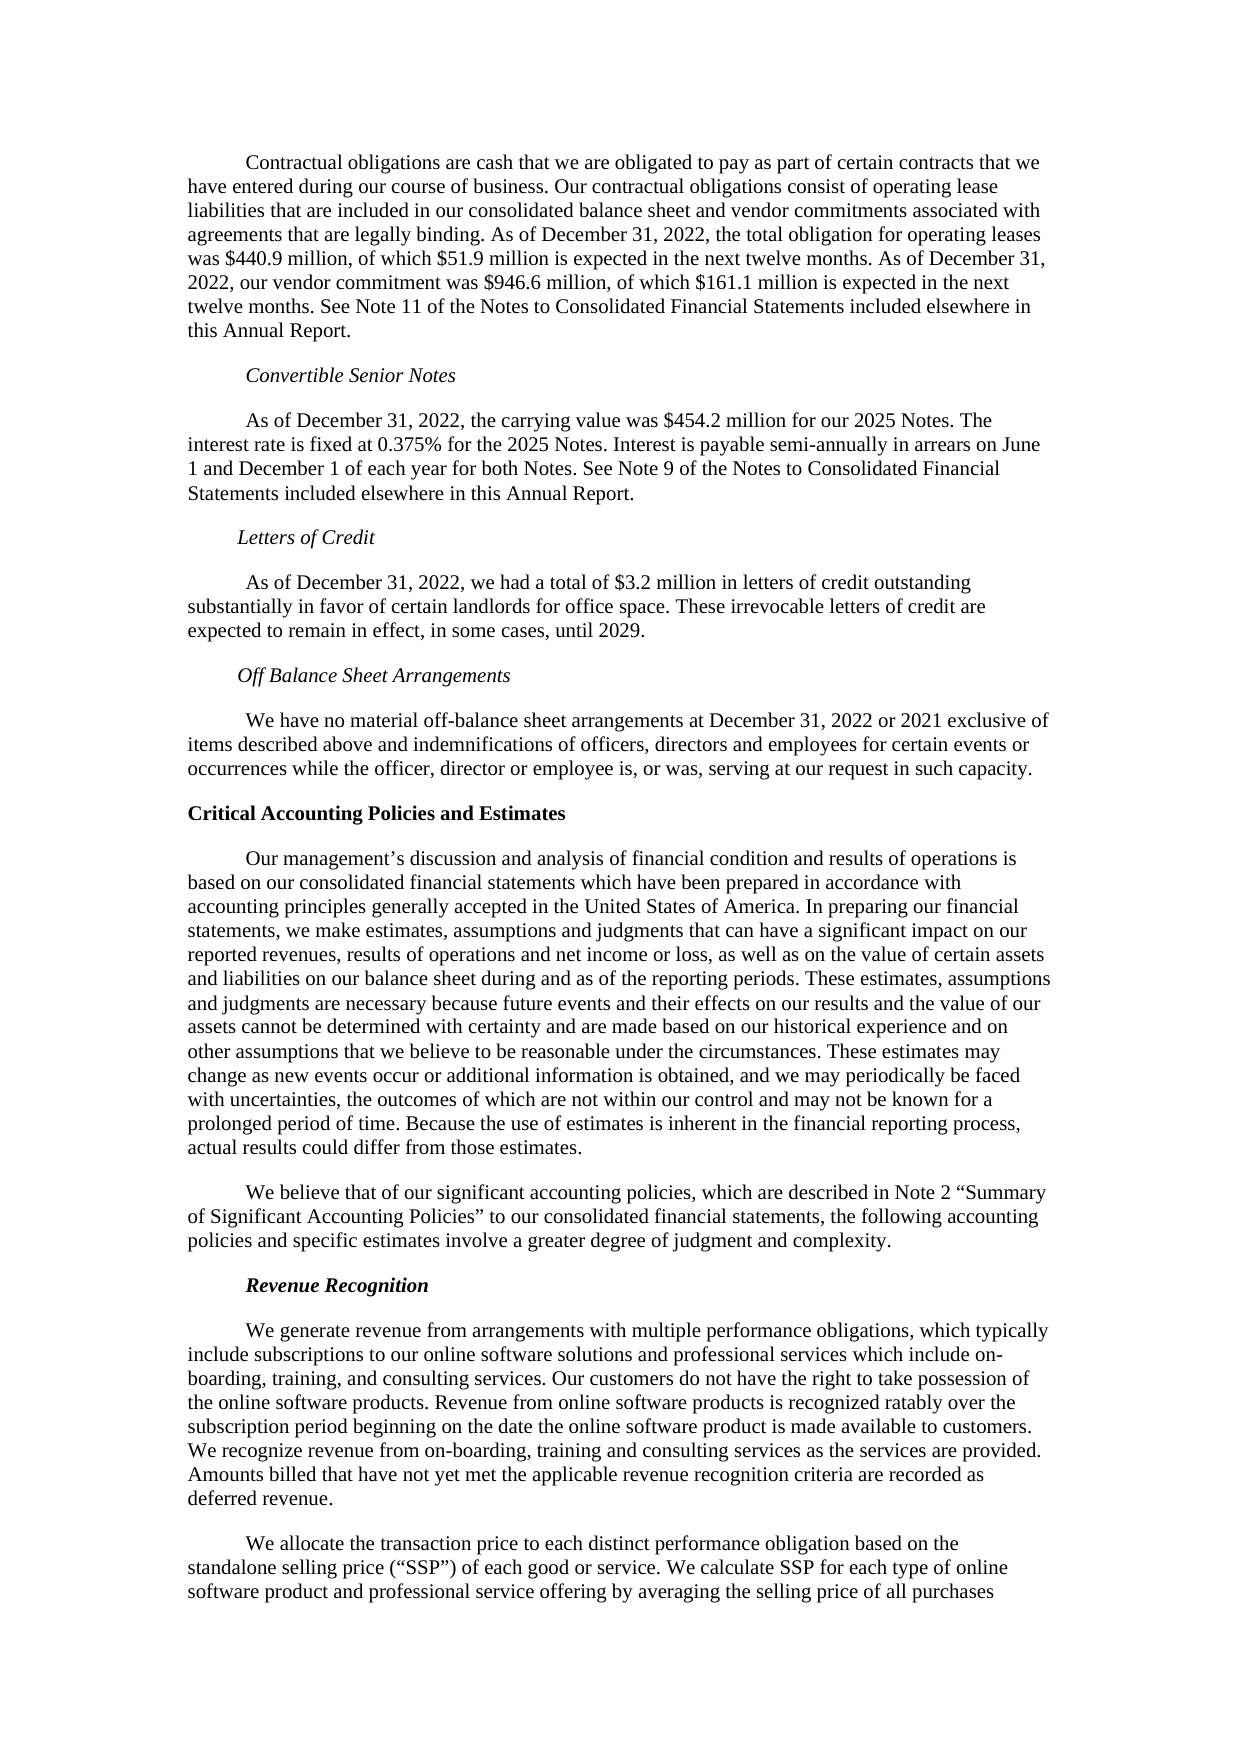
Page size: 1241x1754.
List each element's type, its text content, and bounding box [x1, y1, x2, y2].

text As of December 31, 2022, we had a total of $3.2 million in letters of credit outstanding substantially in favor of certain landlords for office space. These irrevocable letters of credit are expected to remain in effect, in some cases, until 2029. [187, 570, 1053, 642]
text Off Balance Sheet Arrangements [237, 663, 1053, 687]
text Letters of Credit [237, 525, 1053, 549]
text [187, 1531, 1053, 1603]
text Revenue Recognition [187, 1273, 1053, 1297]
text As of December 31, 2022, the carrying value was $454.2 million for our 2025 Notes. The interest rate is fixed at 0.375% for the 2025 Notes. Interest is payable semi-annually in arrears on June 1 and December 1 of each year for both Notes. See Note 9 of the Notes to Consolidated Financial Statements included elsewhere in this Annual Report. [187, 408, 1053, 504]
text We generate revenue from arrangements with multiple performance obligations, which typically include subscriptions to our online software solutions and professional services which include on-boarding, training, and consulting services. Our customers do not have the right to take possession of the online software products. Revenue from online software products is recognized ratably over the subscription period beginning on the date the online software product is made available to customers. We recognize revenue from on-boarding, training and consulting services as the services are provided. Amounts billed that have not yet met the applicable revenue recognition criteria are recorded as deferred revenue. [187, 1318, 1053, 1510]
text We believe that of our significant accounting policies, which are described in Note 2 “Summary of Significant Accounting Policies” to our consolidated financial statements, the following accounting policies and specific estimates involve a greater degree of judgment and complexity. [187, 1180, 1053, 1252]
text Critical Accounting Policies and Estimates [187, 801, 1053, 825]
text Our management’s discussion and analysis of financial condition and results of operations is based on our consolidated financial statements which have been prepared in accordance with accounting principles generally accepted in the United States of America. In preparing our financial statements, we make estimates, assumptions and judgments that can have a significant impact on our reported revenues, results of operations and net income or loss, as well as on the value of certain assets and liabilities on our balance sheet during and as of the reporting periods. These estimates, assumptions and judgments are necessary because future events and their effects on our results and the value of our assets cannot be determined with certainty and are made based on our historical experience and on other assumptions that we believe to be reasonable under the circumstances. These estimates may change as new events occur or additional information is obtained, and we may periodically be faced with uncertainties, the outcomes of which are not within our control and may not be known for a prolonged period of time. Because the use of estimates is inherent in the financial reporting process, actual results could differ from those estimates. [187, 846, 1053, 1159]
text We have no material off-balance sheet arrangements at December 31, 2022 or 2021 exclusive of items described above and indemnifications of officers, directors and employees for certain events or occurrences while the officer, director or employee is, or was, serving at our request in such capacity. [187, 708, 1053, 780]
text Contractual obligations are cash that we are obligated to pay as part of certain contracts that we have entered during our course of business. Our contractual obligations consist of operating lease liabilities that are included in our consolidated balance sheet and vendor commitments associated with agreements that are legally binding. As of December 31, 2022, the total obligation for operating leases was $440.9 million, of which $51.9 million is expected in the next twelve months. As of December 31, 2022, our vendor commitment was $946.6 million, of which $161.1 million is expected in the next twelve months. See Note 11 of the Notes to Consolidated Financial Statements included elsewhere in this Annual Report. [187, 150, 1053, 342]
text Convertible Senior Notes [187, 363, 1053, 387]
